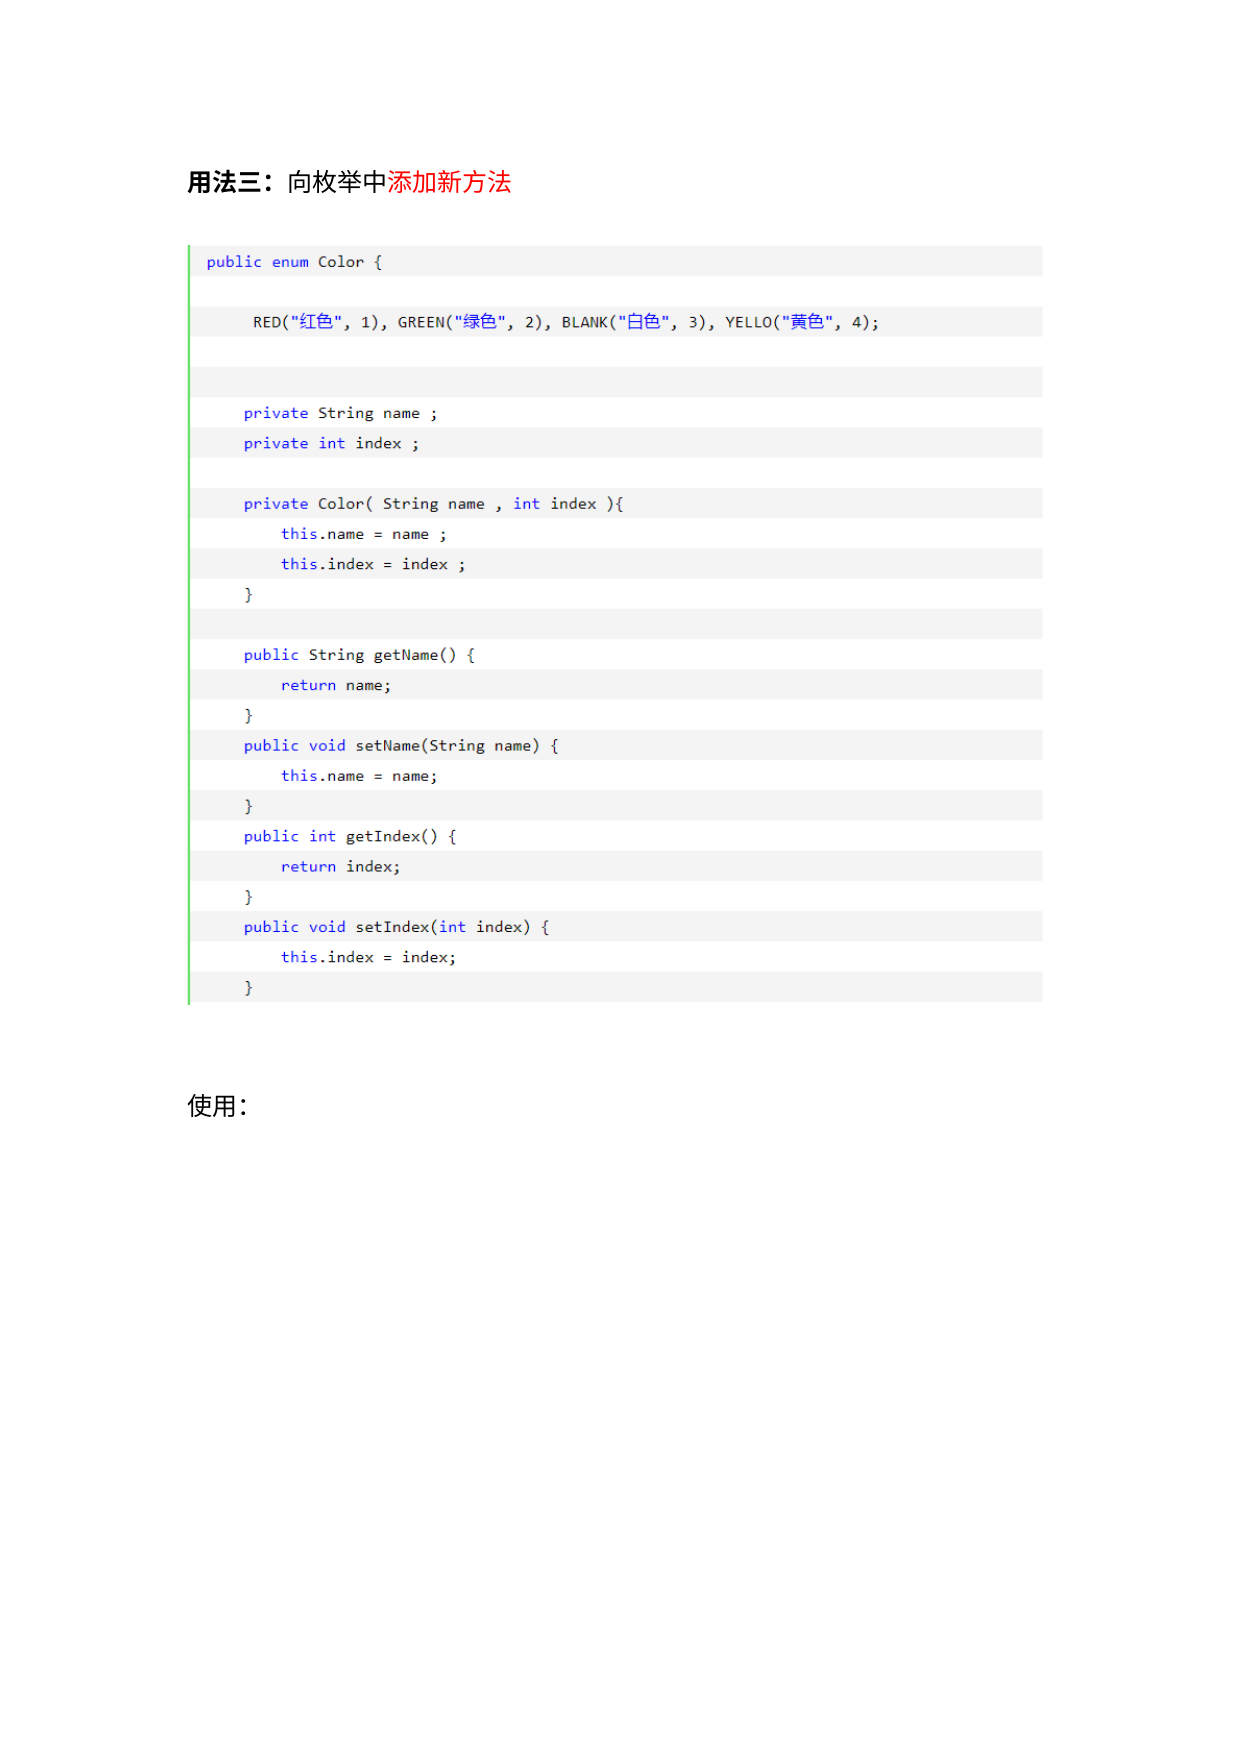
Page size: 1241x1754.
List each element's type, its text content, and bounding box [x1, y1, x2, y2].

picture [187, 245, 1043, 1005]
subtitle 用法三：向枚举中添加新方法 [187, 162, 1053, 198]
text 使用： [187, 1072, 1053, 1137]
